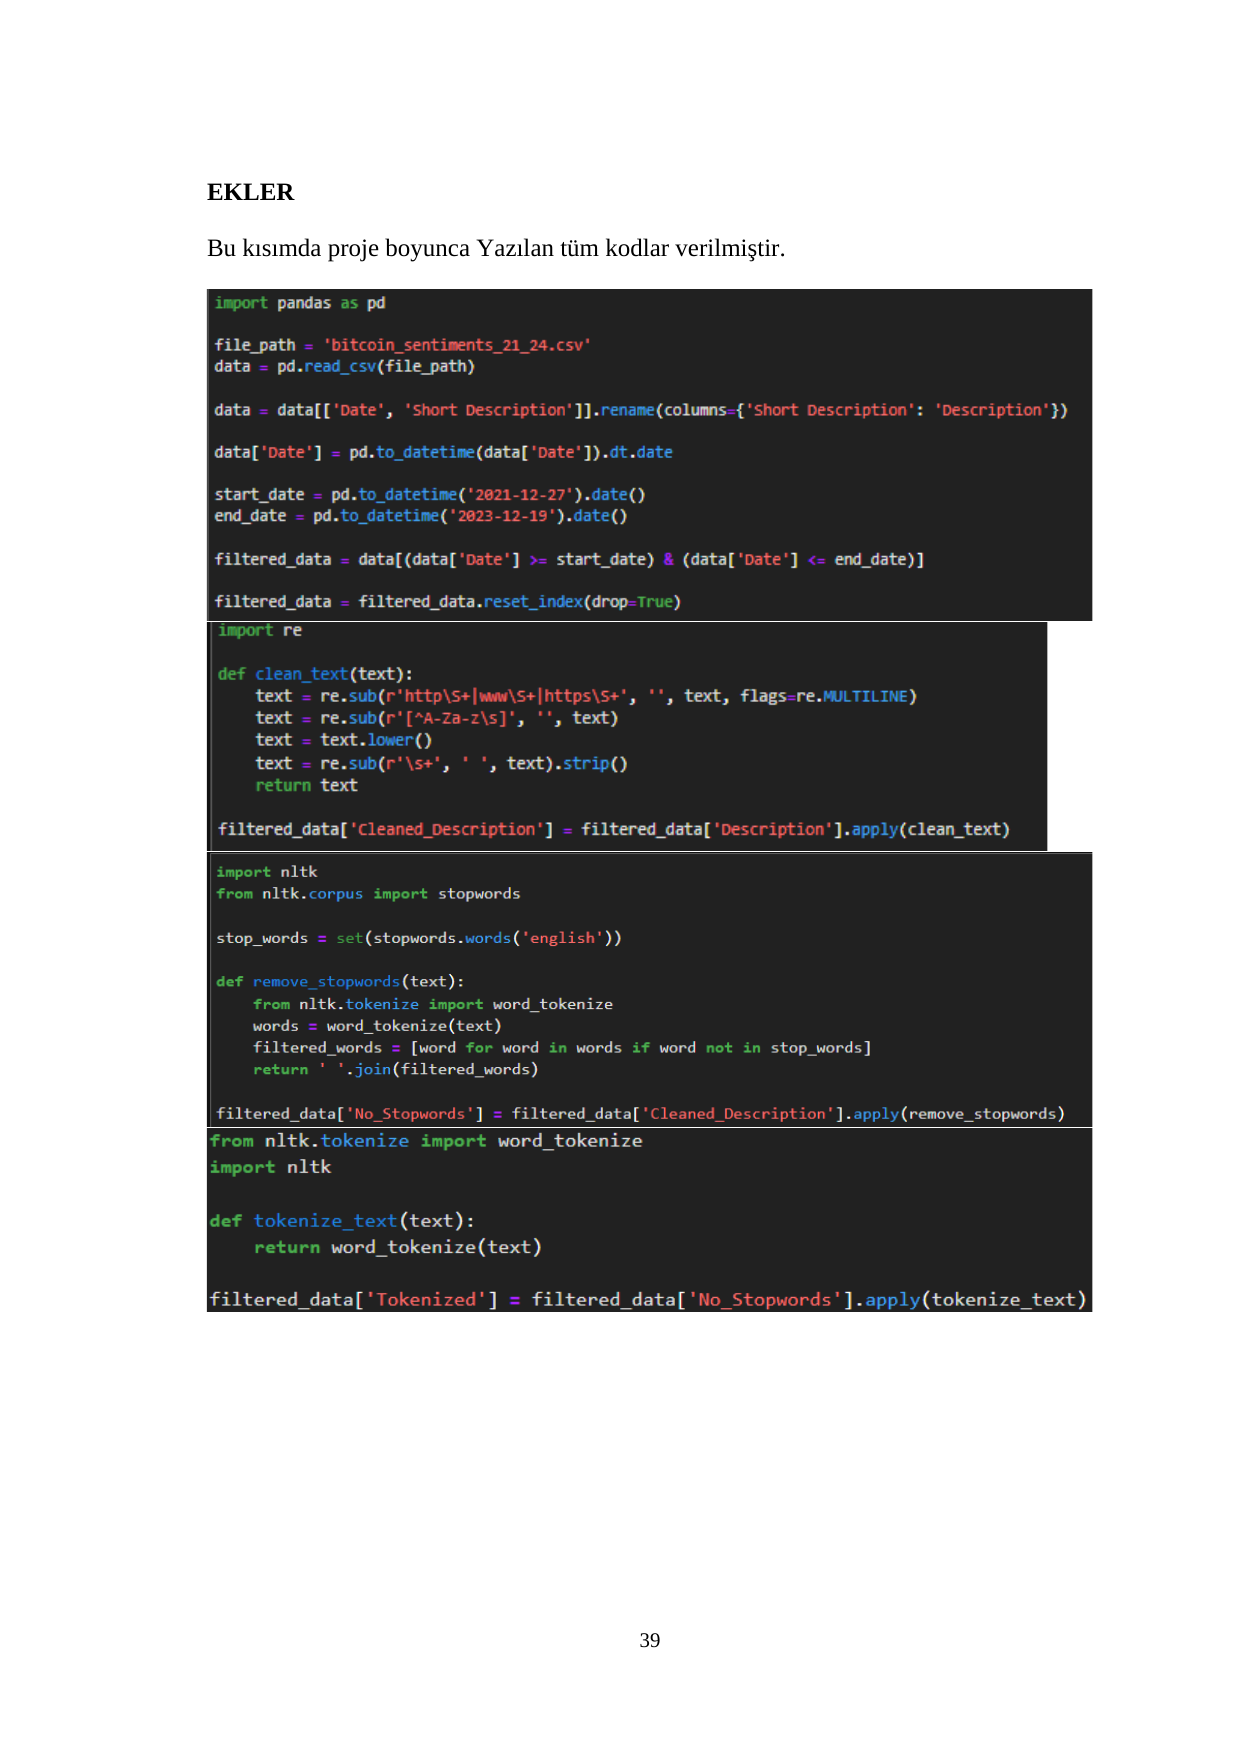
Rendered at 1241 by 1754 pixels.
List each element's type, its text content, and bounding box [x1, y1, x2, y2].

picture [206, 289, 1093, 621]
picture [206, 852, 1093, 1127]
picture [206, 622, 1048, 851]
text Bu kısımda proje boyunca Yazılan tüm kodlar verilmiştir. [207, 233, 1092, 262]
subtitle EKLER [207, 177, 1092, 206]
picture [206, 1128, 1093, 1312]
